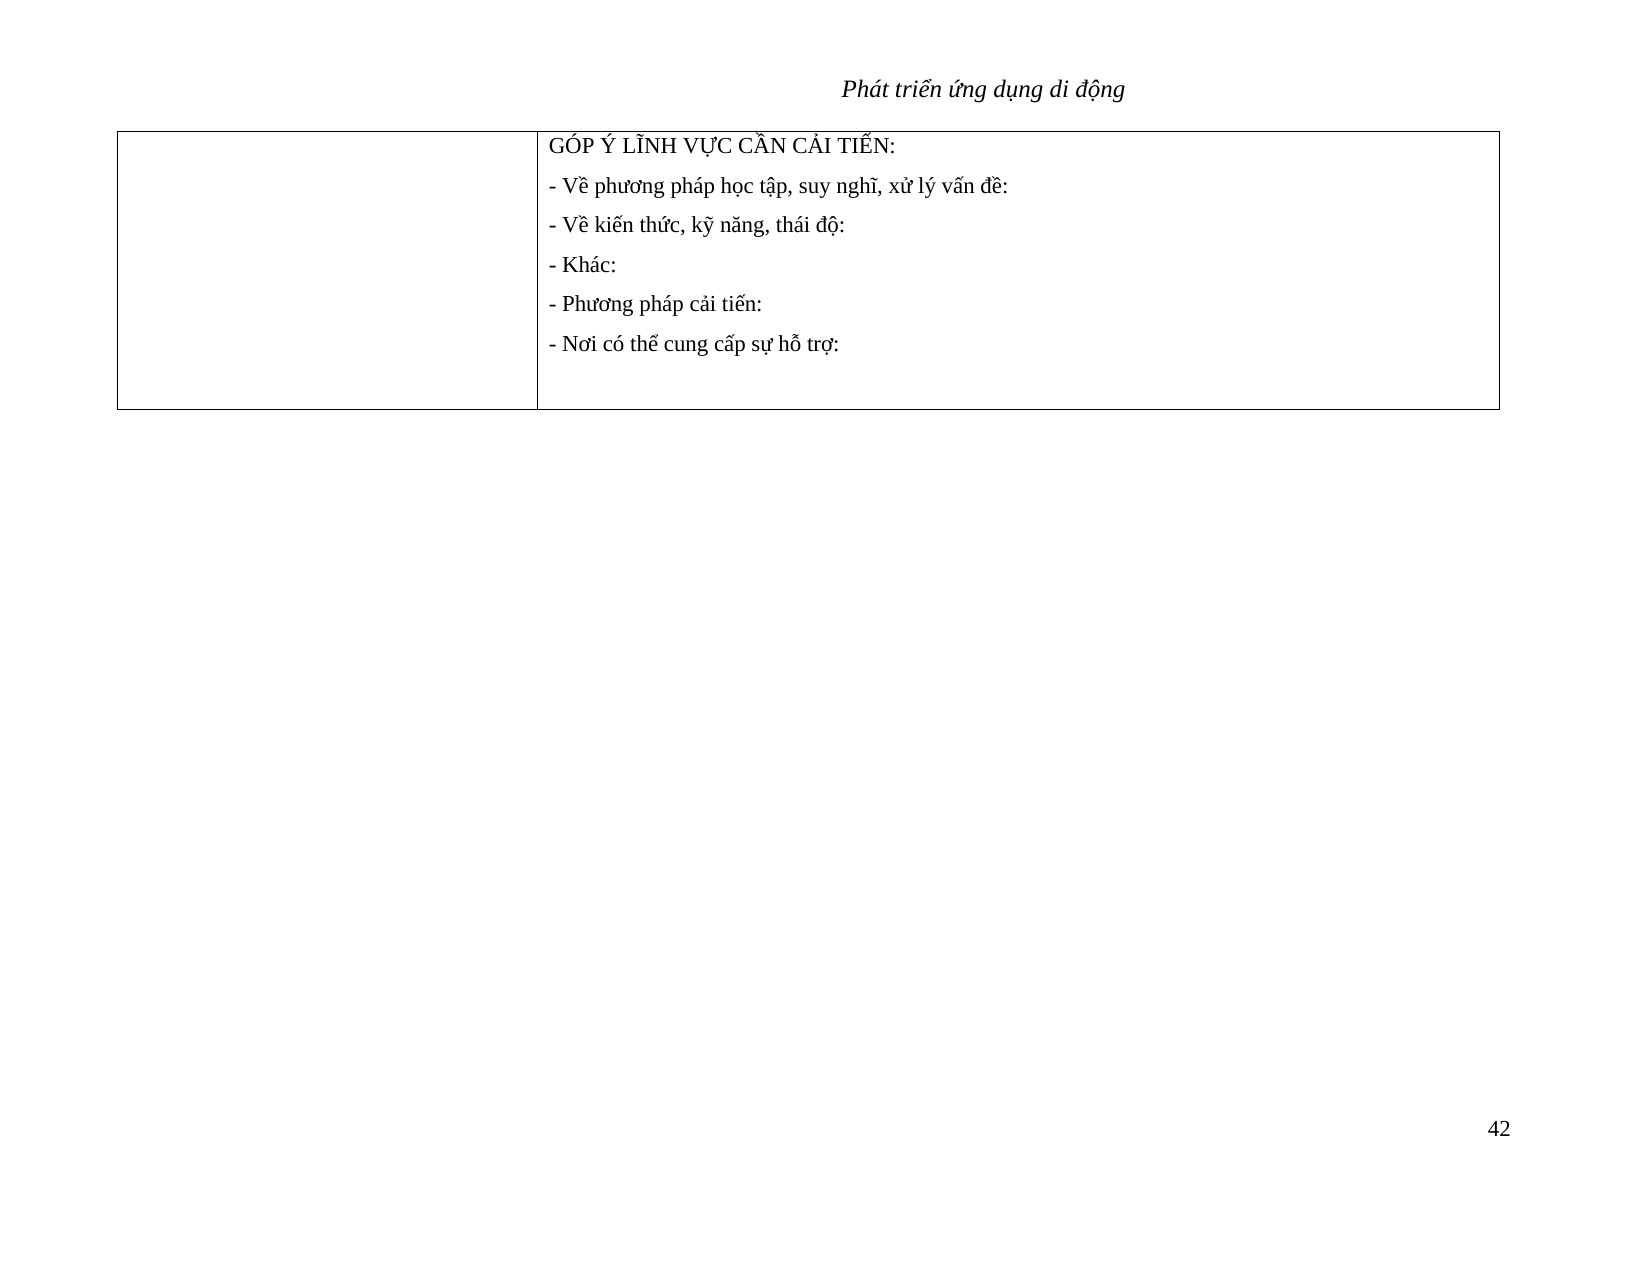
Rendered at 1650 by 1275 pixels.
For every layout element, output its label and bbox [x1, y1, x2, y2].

table_cell [118, 132, 537, 409]
table_cell [538, 132, 1499, 409]
